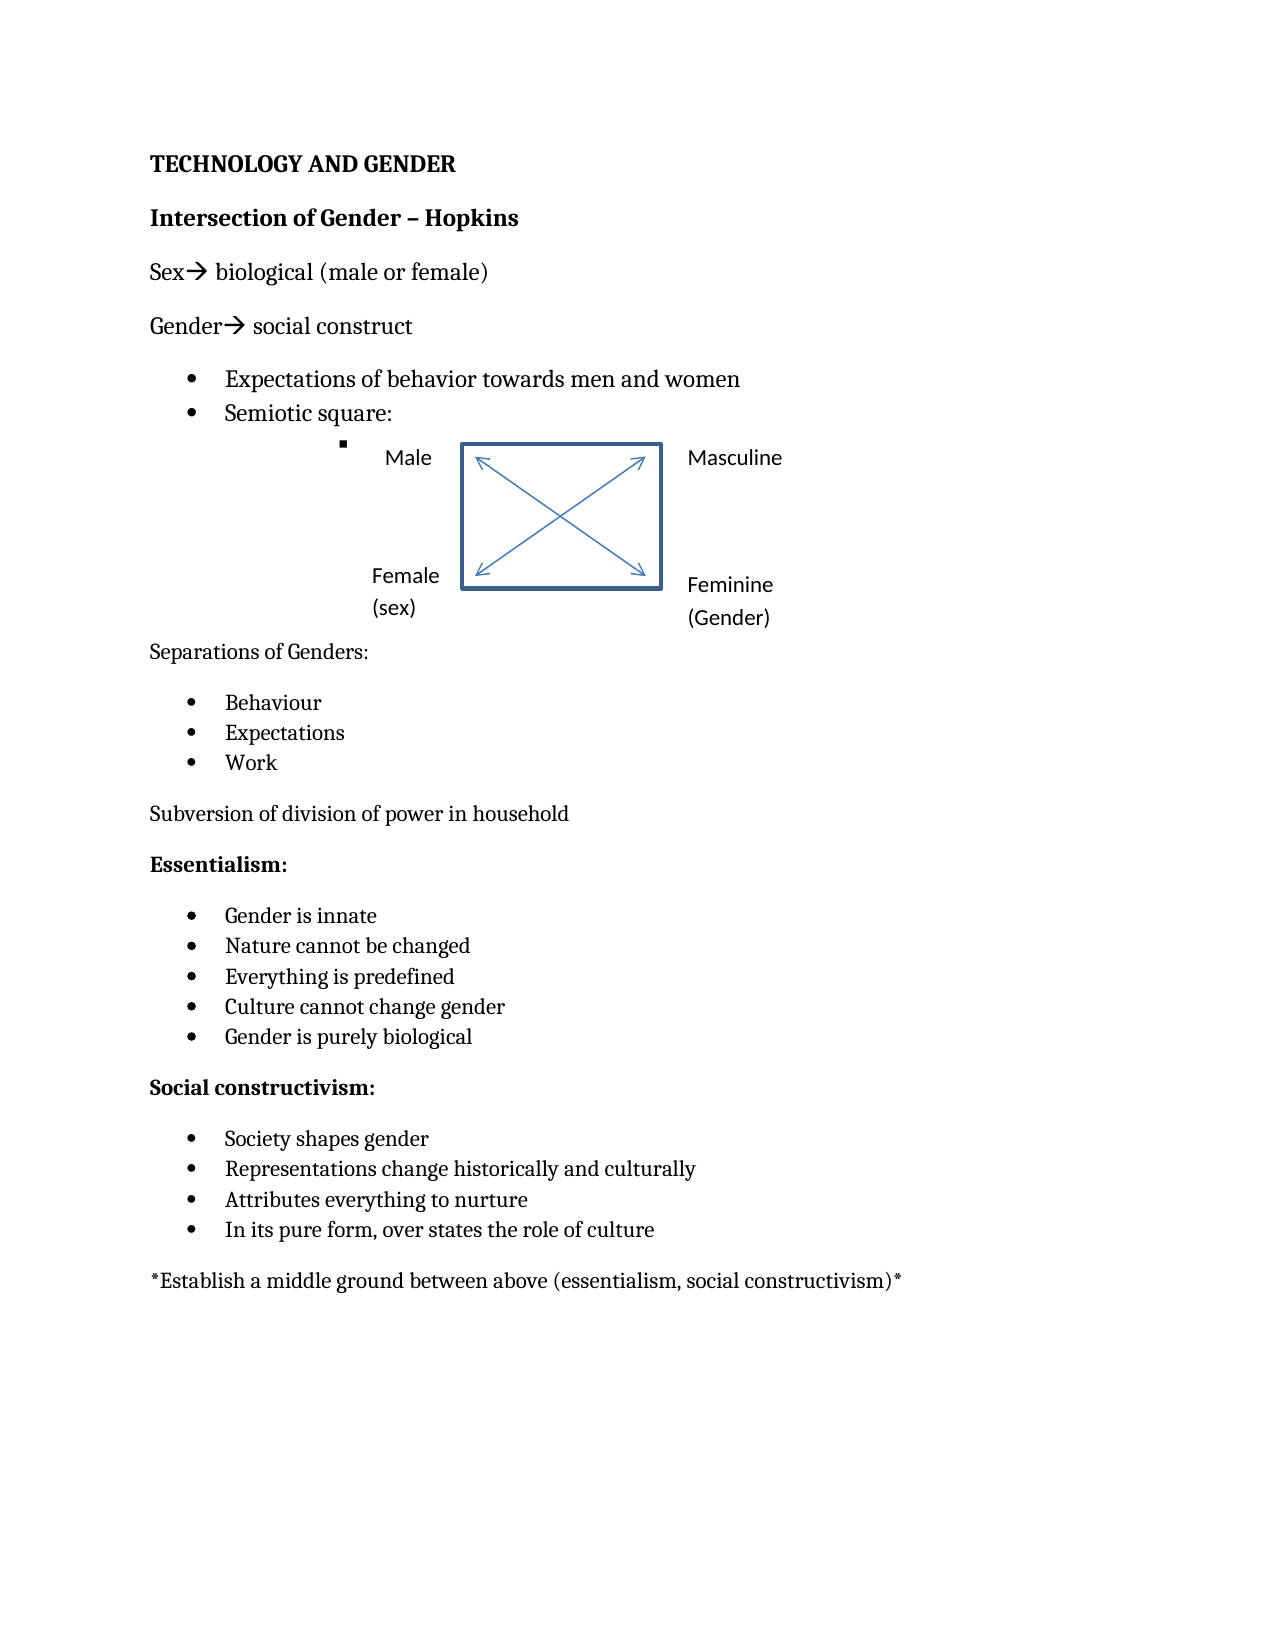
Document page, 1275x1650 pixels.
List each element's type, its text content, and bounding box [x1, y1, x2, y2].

text TECHNOLOGY AND GENDER [150, 150, 1125, 179]
text Subversion of division of power in household [150, 801, 1125, 827]
text *Establish a middle ground between above (essentialism, social constructivism)* [150, 1268, 1125, 1294]
text Gender social construct [150, 312, 1125, 340]
list Nature cannot be changed [187, 933, 1125, 959]
text Separations of Genders: [150, 638, 1125, 665]
list Society shapes gender [187, 1126, 1125, 1152]
list Behaviour [187, 689, 1125, 716]
list Everything is predefined [187, 963, 1125, 990]
list Expectations [187, 720, 1125, 746]
list Attributes everything to nurture [187, 1186, 1125, 1213]
list Semiotic square: [187, 398, 1125, 427]
text Intersection of Gender – Hopkins [150, 204, 1125, 233]
list Representations change historically and culturally [187, 1156, 1125, 1182]
list Work [187, 750, 1125, 776]
list Gender is purely biological [187, 1024, 1125, 1050]
text Sex biological (male or female) [150, 258, 1125, 286]
list Culture cannot change gender [187, 994, 1125, 1020]
text Essentialism: [150, 852, 1125, 878]
list Gender is innate [187, 903, 1125, 929]
list In its pure form, over states the role of culture [187, 1217, 1125, 1243]
list Expectations of behavior towards men and women [187, 365, 1125, 394]
text Social constructivism: [150, 1075, 1125, 1101]
